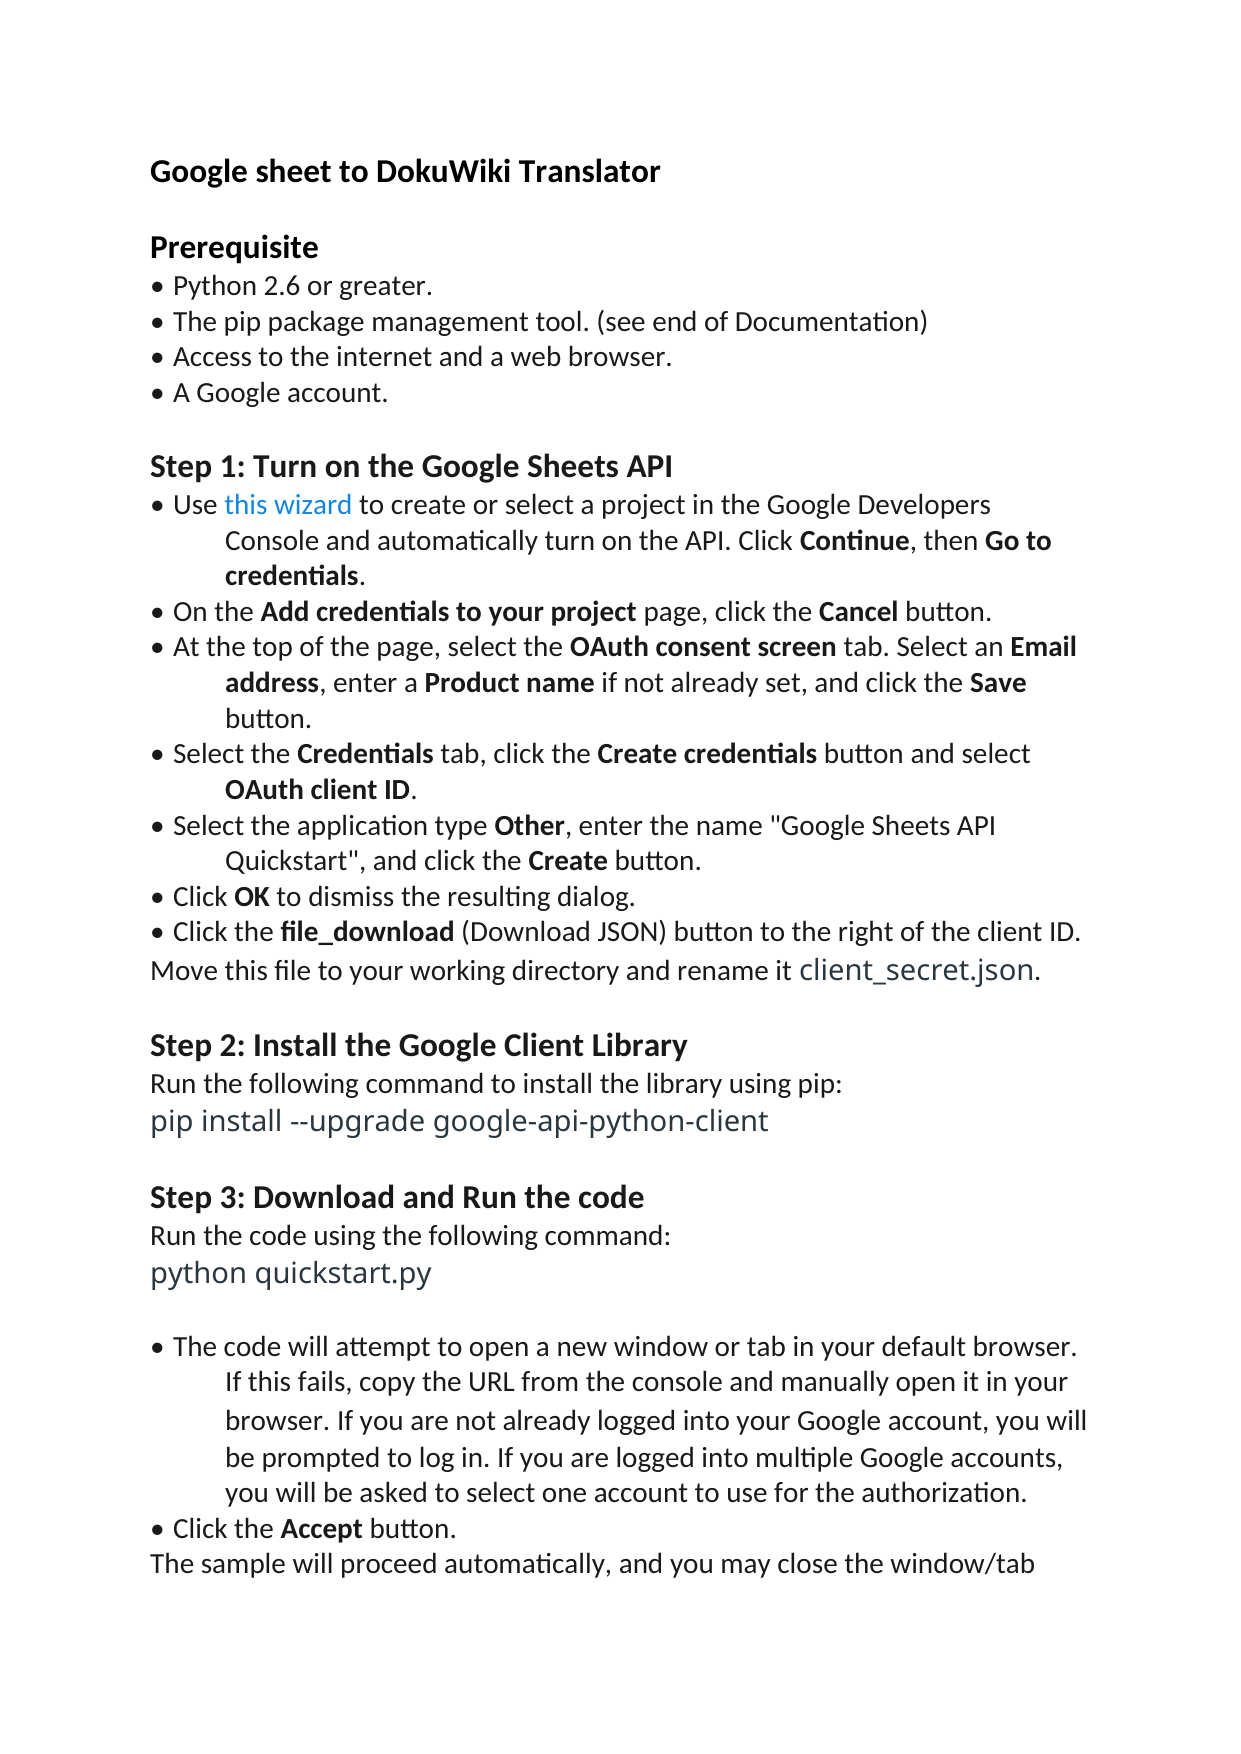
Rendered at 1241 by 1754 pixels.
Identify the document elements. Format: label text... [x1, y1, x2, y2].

text Move this file to your working directory and rename it client_secret.json. [150, 949, 1090, 989]
list The code will attempt to open a new window or tab in your default browser. If this fails, copy the URL from the console and manually open it in your browser. If you are not already logged into your Google account, you will be prompted to log in. If you are logged into multiple Google accounts, you will be asked to select one account to use for the authorization. [150, 1328, 1090, 1510]
list Select the Credentials tab, click the Create credentials button and select OAuth client ID. [150, 735, 1090, 807]
text Run the following command to install the library using pip: [150, 1065, 1090, 1101]
list Python 2.6 or greater. [150, 267, 1090, 303]
list A Google account. [150, 374, 1090, 409]
list Click the file_download (Download JSON) button to the right of the client ID. [150, 913, 1090, 949]
list Select the application type Other, enter the name "Google Sheets API Quickstart", and click the Create button. [150, 807, 1090, 878]
text The sample will proceed automatically, and you may close the window/tab [150, 1546, 1090, 1581]
list The pip package management tool. (see end of Documentation) [150, 303, 1090, 338]
list Use this wizard to create or select a project in the Google Developers Console and automatically turn on the API. Click Continue, then Go to credentials. [150, 486, 1090, 593]
text Step 3: Download and Run the code [150, 1176, 1090, 1217]
text Step 2: Install the Google Client Library [150, 1024, 1090, 1065]
text pip install --upgrade google-api-python-client [150, 1101, 1090, 1140]
list On the Add credentials to your project page, click the Cancel button. [150, 593, 1090, 628]
text python quickstart.py [150, 1252, 1090, 1292]
list Access to the internet and a web browser. [150, 338, 1090, 374]
list At the top of the page, select the OAuth consent screen tab. Select an Email address, enter a Product name if not already set, and click the Save button. [150, 628, 1090, 735]
text Run the code using the following command: [150, 1217, 1090, 1252]
text Google sheet to DokuWiki Translator [150, 150, 1090, 191]
list Click the Accept button. [150, 1510, 1090, 1546]
text Step 1: Turn on the Google Sheets API [150, 445, 1090, 486]
text Prerequisite [150, 226, 1090, 267]
list Click OK to dismiss the resulting dialog. [150, 878, 1090, 913]
